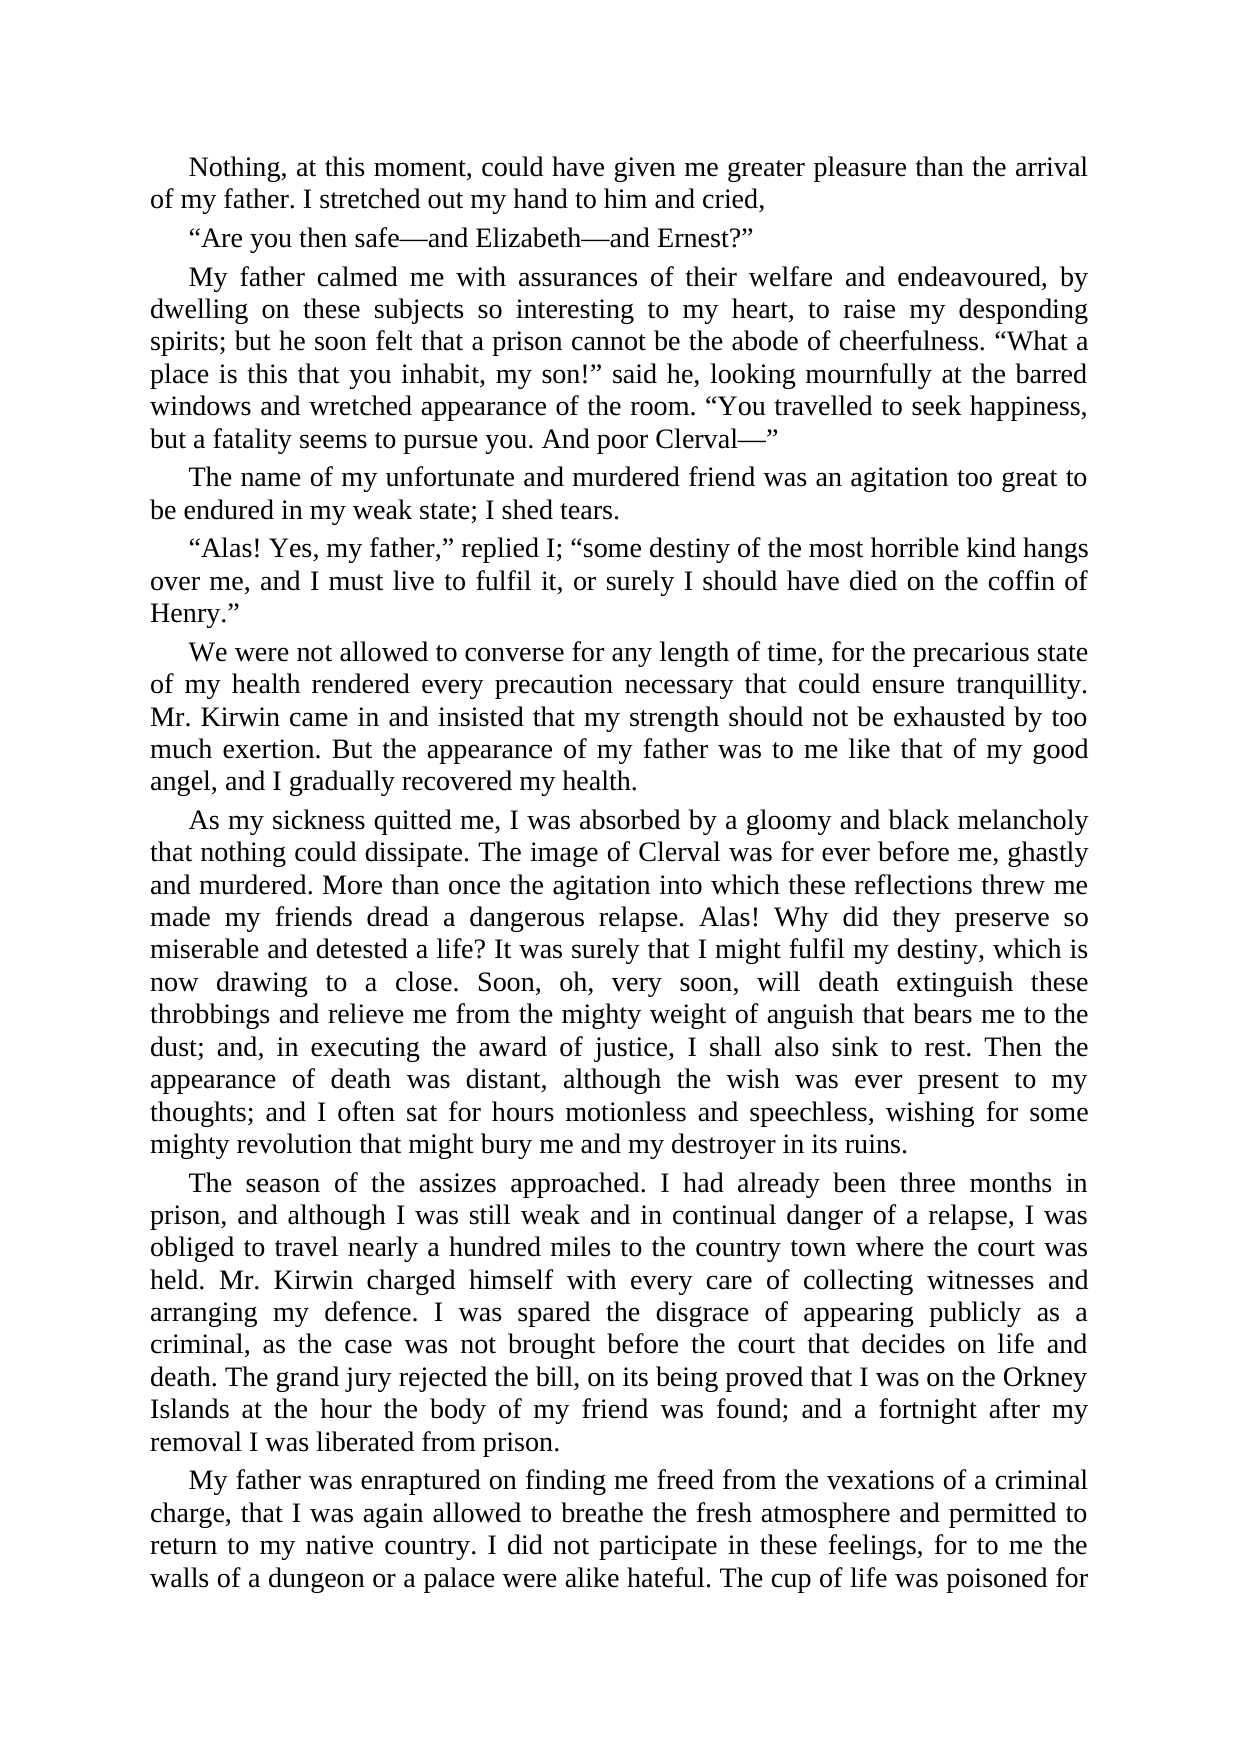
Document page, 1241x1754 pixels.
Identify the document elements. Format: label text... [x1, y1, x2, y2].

text Nothing, at this moment, could have given me greater pleasure than the arrival of my father. I stretched out my hand to him and cried, [150, 150, 1090, 215]
text The name of my unfortunate and murdered friend was an agitation too great to be endured in my weak state; I shed tears. [150, 460, 1090, 525]
text We were not allowed to converse for any length of time, for the precarious state of my health rendered every precaution necessary that could ensure tranquillity. Mr. Kirwin came in and insisted that my strength should not be exhausted by too much exertion. But the appearance of my father was to me like that of my good angel, and I gradually recovered my health. [150, 635, 1090, 797]
text “Are you then safe—and Elizabeth—and Ernest?” [150, 221, 1090, 253]
text My father calmed me with assurances of their welfare and endeavoured, by dwelling on these subjects so interesting to my heart, to raise my desponding spirits; but he soon felt that a prison cannot be the abode of cheerfulness. “What a place is this that you inhabit, my son!” said he, looking mournfully at the barred windows and wretched appearance of the room. “You travelled to seek happiness, but a fatality seems to pursue you. And poor Clerval—” [150, 260, 1090, 454]
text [150, 1463, 1090, 1593]
text The season of the assizes approached. I had already been three months in prison, and although I was still weak and in continual danger of a relapse, I was obliged to travel nearly a hundred miles to the country town where the court was held. Mr. Kirwin charged himself with every care of collecting witnesses and arranging my defence. I was spared the disgrace of appearing publicly as a criminal, as the case was not brought before the court that decides on life and death. The grand jury rejected the bill, on its being proved that I was on the Orkney Islands at the hour the body of my friend was found; and a fortnight after my removal I was liberated from prison. [150, 1166, 1090, 1457]
text As my sickness quitted me, I was absorbed by a gloomy and black melancholy that nothing could dissipate. The image of Clerval was for ever before me, ghastly and murdered. More than once the agitation into which these reflections threw me made my friends dread a dangerous relapse. Alas! Why did they preserve so miserable and detested a life? It was surely that I might fulfil my destiny, which is now drawing to a close. Soon, oh, very soon, will death extinguish these throbbings and relieve me from the mighty weight of anguish that bears me to the dust; and, in executing the award of justice, I shall also sink to rest. Then the appearance of death was distant, although the wish was ever present to my thoughts; and I often sat for hours motionless and speechless, wishing for some mighty revolution that might bury me and my destroyer in its ruins. [150, 803, 1090, 1159]
text “Alas! Yes, my father,” replied I; “some destiny of the most horrible kind hangs over me, and I must live to fulfil it, or surely I should have died on the coffin of Henry.” [150, 531, 1090, 628]
